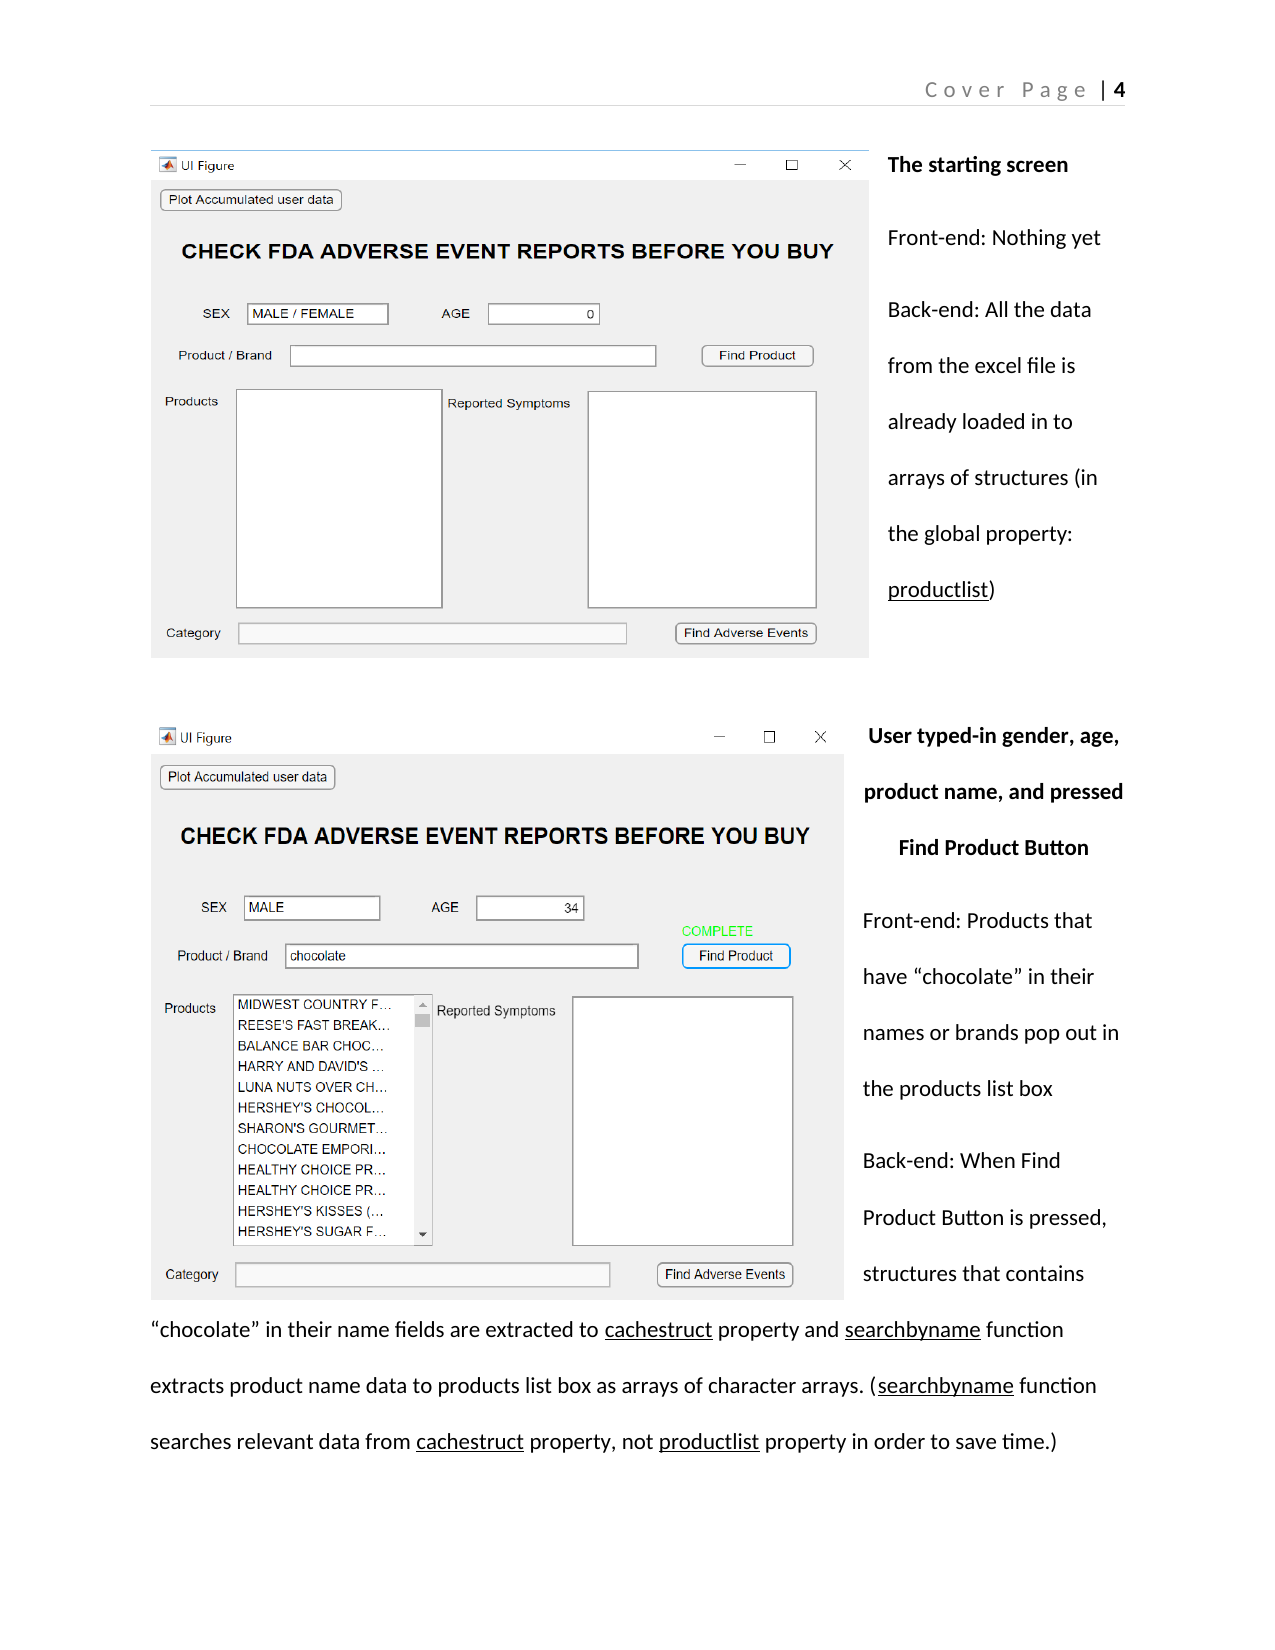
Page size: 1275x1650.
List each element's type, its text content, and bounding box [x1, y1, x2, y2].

text Front-end: Products that have “chocolate” in their names or brands pop out in the products list box [844, 906, 1125, 1102]
picture [150, 150, 869, 656]
picture [150, 720, 844, 1299]
text User typed-in gender, age, product name, and pressed Find Product Button [844, 721, 1125, 861]
text Front-end: Nothing yet [869, 223, 1125, 251]
text Back-end: All the data from the excel file is already loaded in to arrays of structures (in the global property: productlist) [869, 295, 1125, 604]
text Back-end: When Find Product Button is pressed, structures that contains “chocolate” in their name fields are extracted to cachestruct property and searchbyname function extracts product name data to products list box as arrays of character arrays. (searchbyname function searches relevant data from cachestruct property, not productlist property in order to save time.) [150, 1147, 1125, 1455]
text The starting screen [869, 150, 1125, 178]
